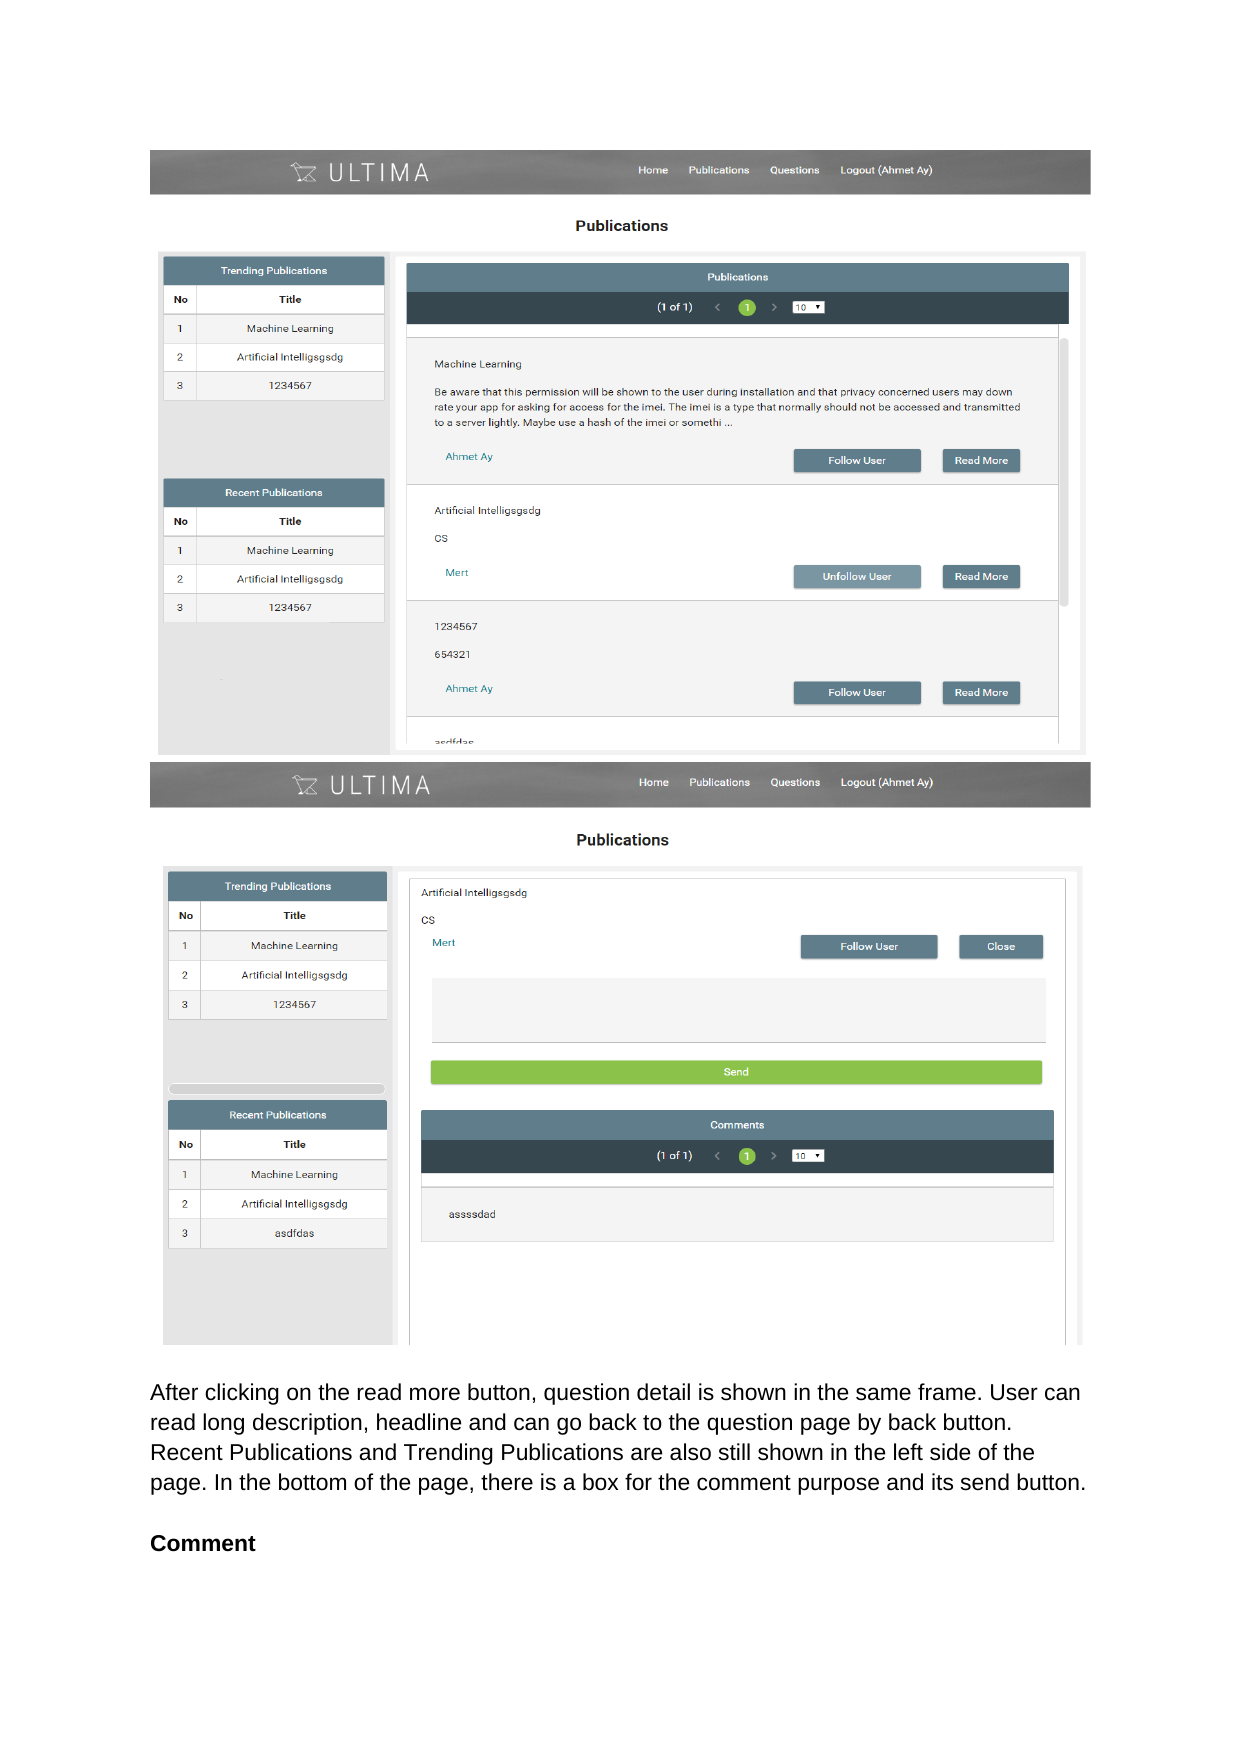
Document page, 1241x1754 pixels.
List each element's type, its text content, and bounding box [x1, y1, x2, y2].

text After clicking on the read more button, question detail is shown in the same frame. User can read long description, headline and can go back to the question page by back button. Recent Publications and Trending Publications are also still shown in the left side of the page. In the bottom of the page, there is a box for the comment purpose and its send button. [150, 1379, 1090, 1496]
picture [150, 150, 1091, 759]
picture [150, 762, 1091, 1345]
text Comment [150, 1530, 1090, 1556]
